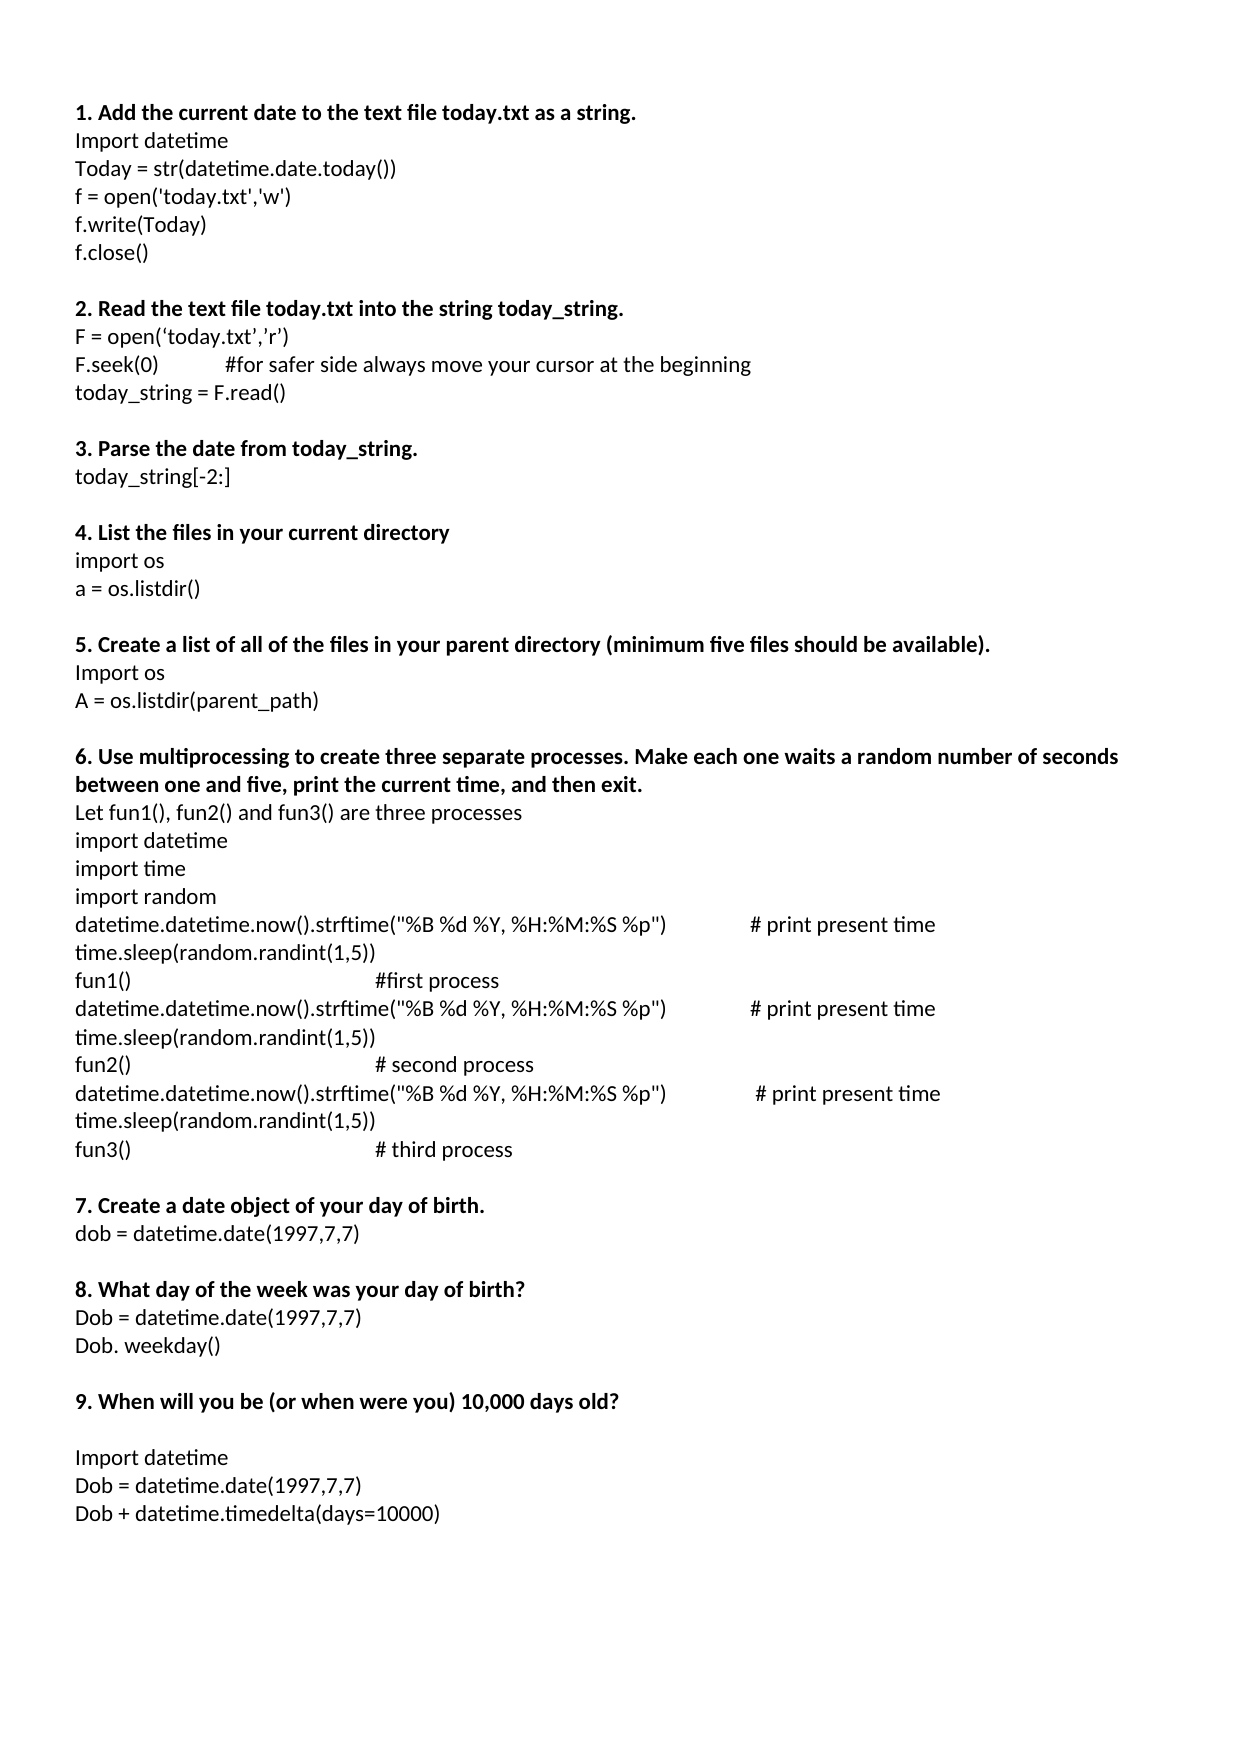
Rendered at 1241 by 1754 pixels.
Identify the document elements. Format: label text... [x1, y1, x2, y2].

text Dob = datetime.date(1997,7,7) [75, 1471, 1165, 1499]
text Let fun1(), fun2() and fun3() are three processes [75, 798, 1165, 826]
text import random [75, 882, 1165, 911]
text Import os [75, 658, 1165, 686]
text import datetime [75, 826, 1165, 854]
text 4. List the files in your current directory [75, 518, 1165, 546]
text 7. Create a date object of your day of birth. [75, 1191, 1165, 1219]
text time.sleep(random.randint(1,5)) [75, 1107, 1165, 1135]
text datetime.datetime.now().strftime("%B %d %Y, %H:%M:%S %p") # print present time [75, 1079, 1165, 1107]
text Dob = datetime.date(1997,7,7) [75, 1303, 1165, 1331]
text time.sleep(random.randint(1,5)) [75, 1023, 1165, 1051]
text F = open(‘today.txt’,’r’) [75, 322, 1165, 350]
text fun1() #first process [75, 967, 1165, 994]
text import os [75, 546, 1165, 574]
text 6. Use multiprocessing to create three separate processes. Make each one waits a random number of seconds between one and five, print the current time, and then exit. [75, 742, 1165, 798]
text 1. Add the current date to the text file today.txt as a string. [75, 98, 1165, 126]
text 2. Read the text file today.txt into the string today_string. [75, 294, 1165, 322]
text 8. What day of the week was your day of birth? [75, 1275, 1165, 1303]
text f.write(Today) [75, 210, 1165, 238]
text datetime.datetime.now().strftime("%B %d %Y, %H:%M:%S %p") # print present time [75, 994, 1165, 1023]
text fun2() # second process [75, 1051, 1165, 1079]
text f.close() [75, 238, 1165, 266]
text Dob + datetime.timedelta(days=10000) [75, 1499, 1165, 1527]
text 9. When will you be (or when were you) 10,000 days old? [75, 1387, 1165, 1415]
text Dob. weekday() [75, 1331, 1165, 1359]
text f = open('today.txt','w') [75, 182, 1165, 210]
text 3. Parse the date from today_string. [75, 434, 1165, 462]
text a = os.listdir() [75, 574, 1165, 602]
text Import datetime [75, 126, 1165, 154]
text import time [75, 854, 1165, 882]
text fun3() # third process [75, 1135, 1165, 1163]
text dob = datetime.date(1997,7,7) [75, 1219, 1165, 1247]
text time.sleep(random.randint(1,5)) [75, 938, 1165, 967]
text today_string[-2:] [75, 462, 1165, 490]
text datetime.datetime.now().strftime("%B %d %Y, %H:%M:%S %p") # print present time [75, 911, 1165, 938]
text 5. Create a list of all of the files in your parent directory (minimum five files should be available). [75, 630, 1165, 658]
text Import datetime [75, 1443, 1165, 1471]
text today_string = F.read() [75, 378, 1165, 406]
text Today = str(datetime.date.today()) [75, 154, 1165, 182]
text F.seek(0) #for safer side always move your cursor at the beginning [75, 350, 1165, 378]
text A = os.listdir(parent_path) [75, 686, 1165, 714]
